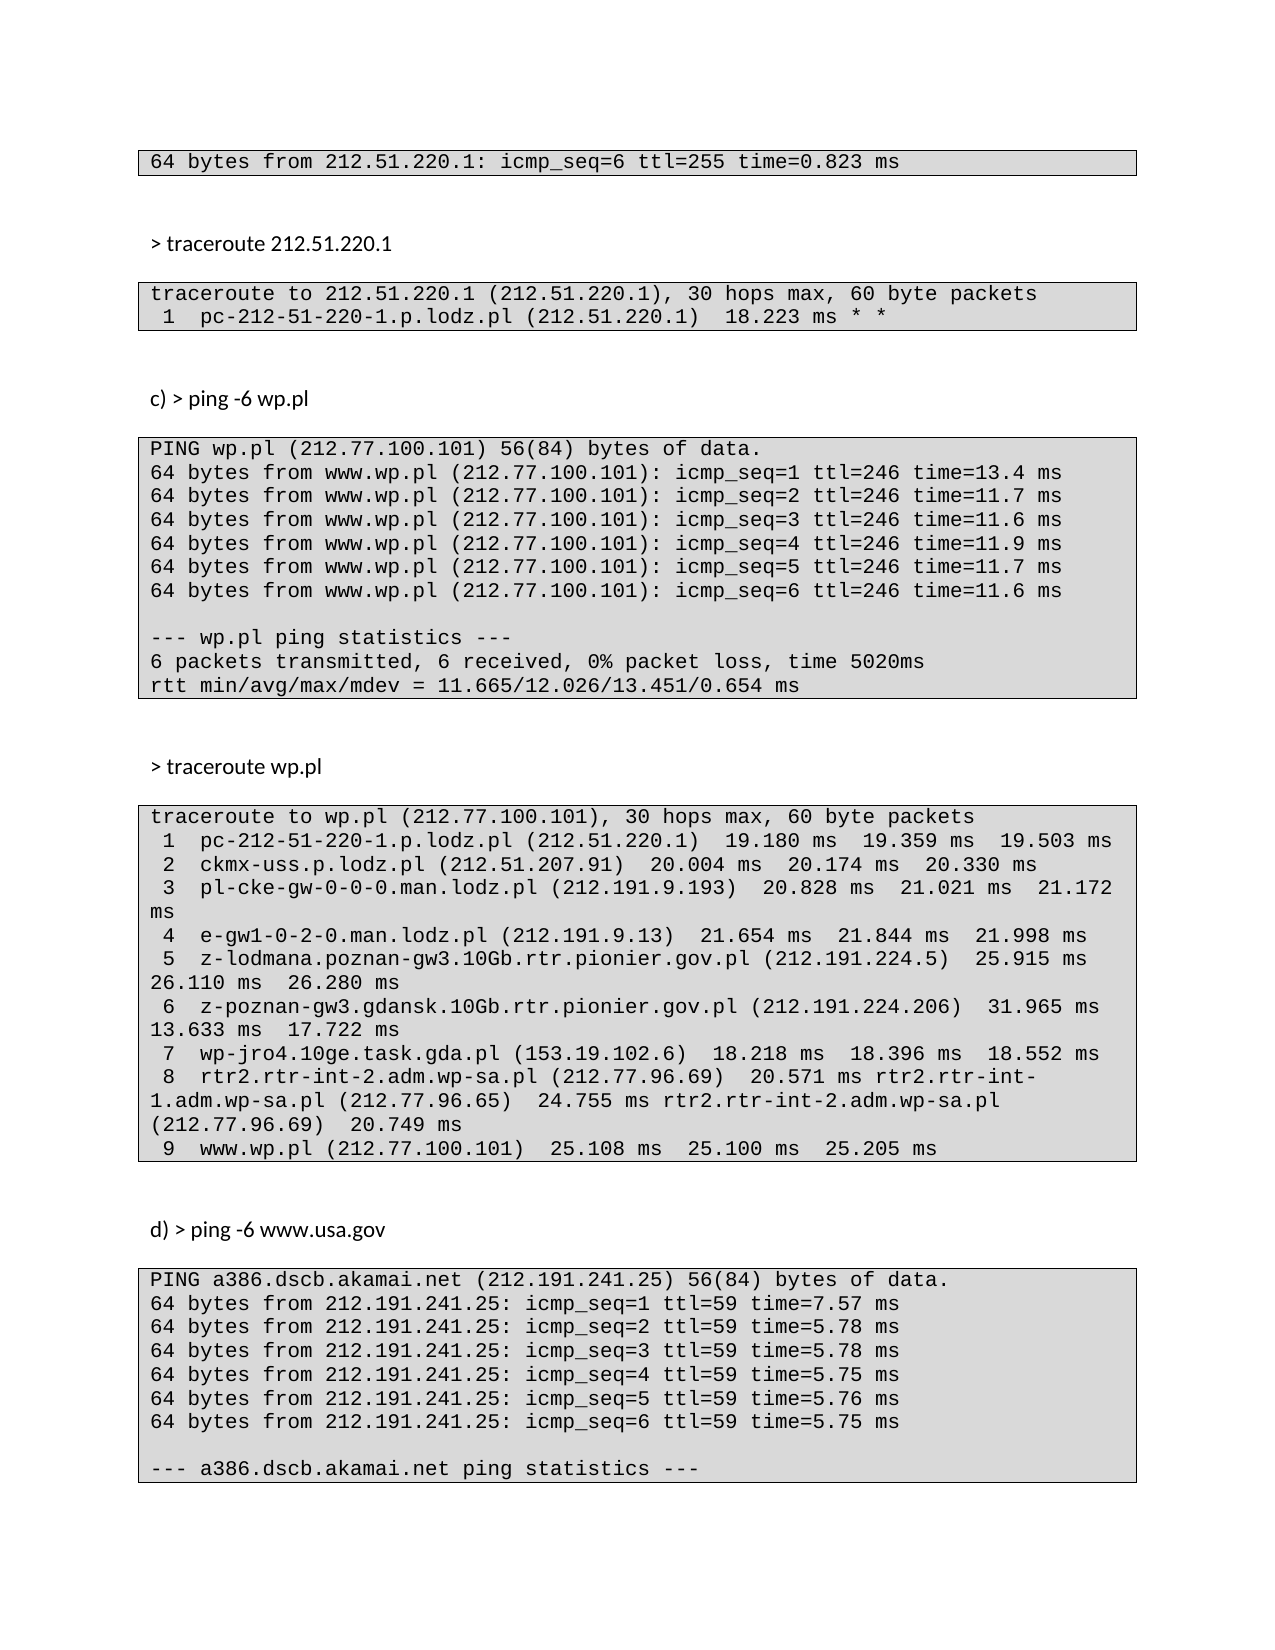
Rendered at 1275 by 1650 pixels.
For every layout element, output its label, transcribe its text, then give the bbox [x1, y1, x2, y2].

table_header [139, 1269, 1136, 1482]
table_header PING wp.pl (212.77.100.101) 56(84) bytes of data. 64 bytes from www.wp.pl (212.77.100.101): icmp_seq=1 ttl=246 time=13.4 ms 64 bytes from www.wp.pl (212.77.100.101): icmp_seq=2 ttl=246 time=11.7 ms 64 bytes from www.wp.pl (212.77.100.101): icmp_seq=3 ttl=246 time=11.6 ms 64 bytes from www.wp.pl (212.77.100.101): icmp_seq=4 ttl=246 time=11.9 ms 64 bytes from www.wp.pl (212.77.100.101): icmp_seq=5 ttl=246 time=11.7 ms 64 bytes from www.wp.pl (212.77.100.101): icmp_seq=6 ttl=246 time=11.6 ms --- wp.pl ping statistics --- 6 packets transmitted, 6 received, 0% packet loss, time 5020ms rtt min/avg/max/mdev = 11.665/12.026/13.451/0.654 ms [139, 438, 1136, 698]
text d) > ping -6 www.usa.gov [150, 1215, 1125, 1243]
text c) > ping -6 wp.pl [150, 384, 1125, 412]
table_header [139, 151, 1136, 175]
text > traceroute wp.pl [150, 752, 1125, 780]
table_header traceroute to 212.51.220.1 (212.51.220.1), 30 hops max, 60 byte packets 1 pc-212-51-220-1.p.lodz.pl (212.51.220.1) 18.223 ms * * [139, 283, 1136, 330]
text > traceroute 212.51.220.1 [150, 229, 1125, 257]
table_header traceroute to wp.pl (212.77.100.101), 30 hops max, 60 byte packets 1 pc-212-51-220-1.p.lodz.pl (212.51.220.1) 19.180 ms 19.359 ms 19.503 ms 2 ckmx-uss.p.lodz.pl (212.51.207.91) 20.004 ms 20.174 ms 20.330 ms 3 pl-cke-gw-0-0-0.man.lodz.pl (212.191.9.193) 20.828 ms 21.021 ms 21.172 ms 4 e-gw1-0-2-0.man.lodz.pl (212.191.9.13) 21.654 ms 21.844 ms 21.998 ms 5 z-lodmana.poznan-gw3.10Gb.rtr.pionier.gov.pl (212.191.224.5) 25.915 ms 26.110 ms 26.280 ms 6 z-poznan-gw3.gdansk.10Gb.rtr.pionier.gov.pl (212.191.224.206) 31.965 ms 13.633 ms 17.722 ms 7 wp-jro4.10ge.task.gda.pl (153.19.102.6) 18.218 ms 18.396 ms 18.552 ms 8 rtr2.rtr-int-2.adm.wp-sa.pl (212.77.96.69) 20.571 ms rtr2.rtr-int-1.adm.wp-sa.pl (212.77.96.65) 24.755 ms rtr2.rtr-int-2.adm.wp-sa.pl (212.77.96.69) 20.749 ms 9 www.wp.pl (212.77.100.101) 25.108 ms 25.100 ms 25.205 ms [139, 806, 1136, 1161]
